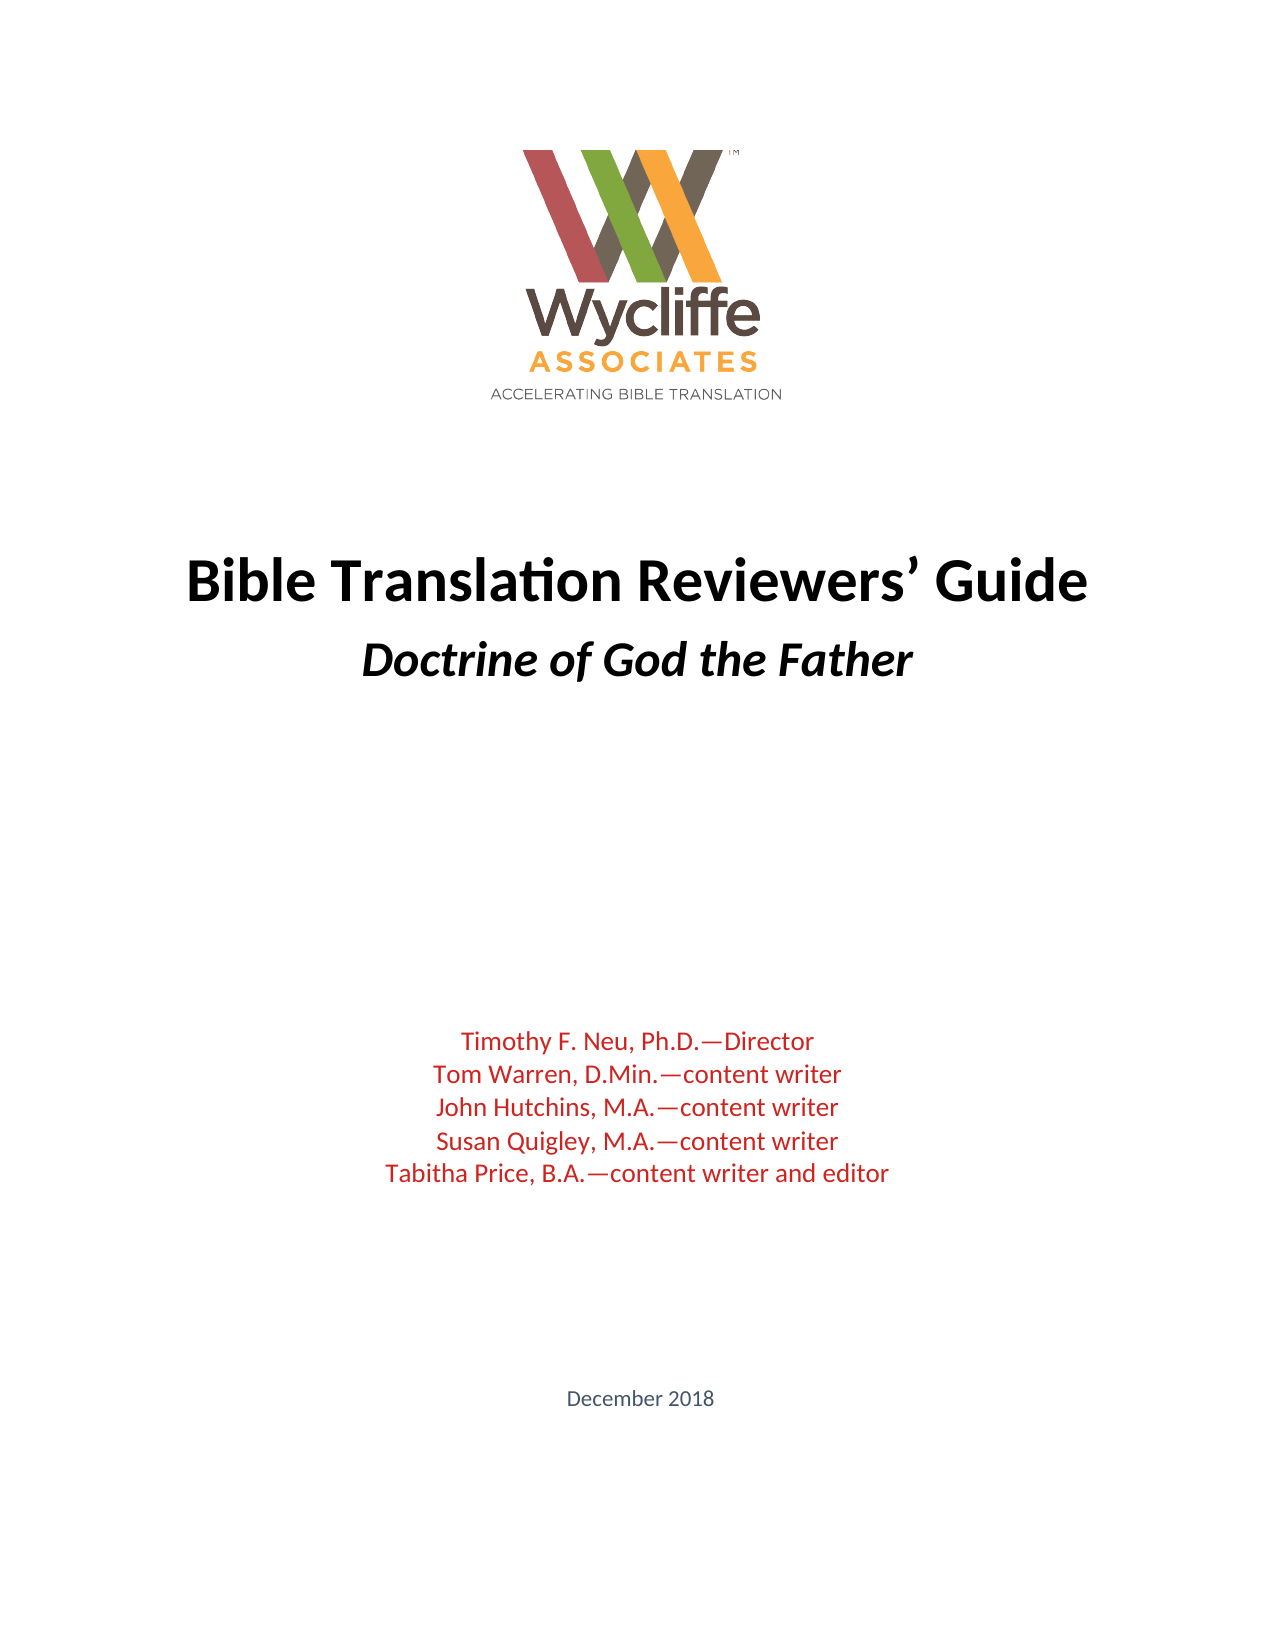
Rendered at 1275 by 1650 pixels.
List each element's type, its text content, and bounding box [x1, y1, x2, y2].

text Susan Quigley, M.A.—content writer [150, 1124, 1125, 1157]
text Tabitha Price, B.A.—content writer and editor [150, 1157, 1125, 1190]
text John Hutchins, M.A.—content writer [150, 1091, 1125, 1124]
picture [481, 150, 800, 416]
text December 2018 [150, 1384, 1125, 1412]
text Doctrine of God the Father [150, 628, 1125, 689]
text Timothy F. Neu, Ph.D.—Director [150, 1024, 1125, 1058]
text Tom Warren, D.Min.—content writer [150, 1058, 1125, 1091]
text Bible Translation Reviewers’ Guide [150, 540, 1125, 617]
